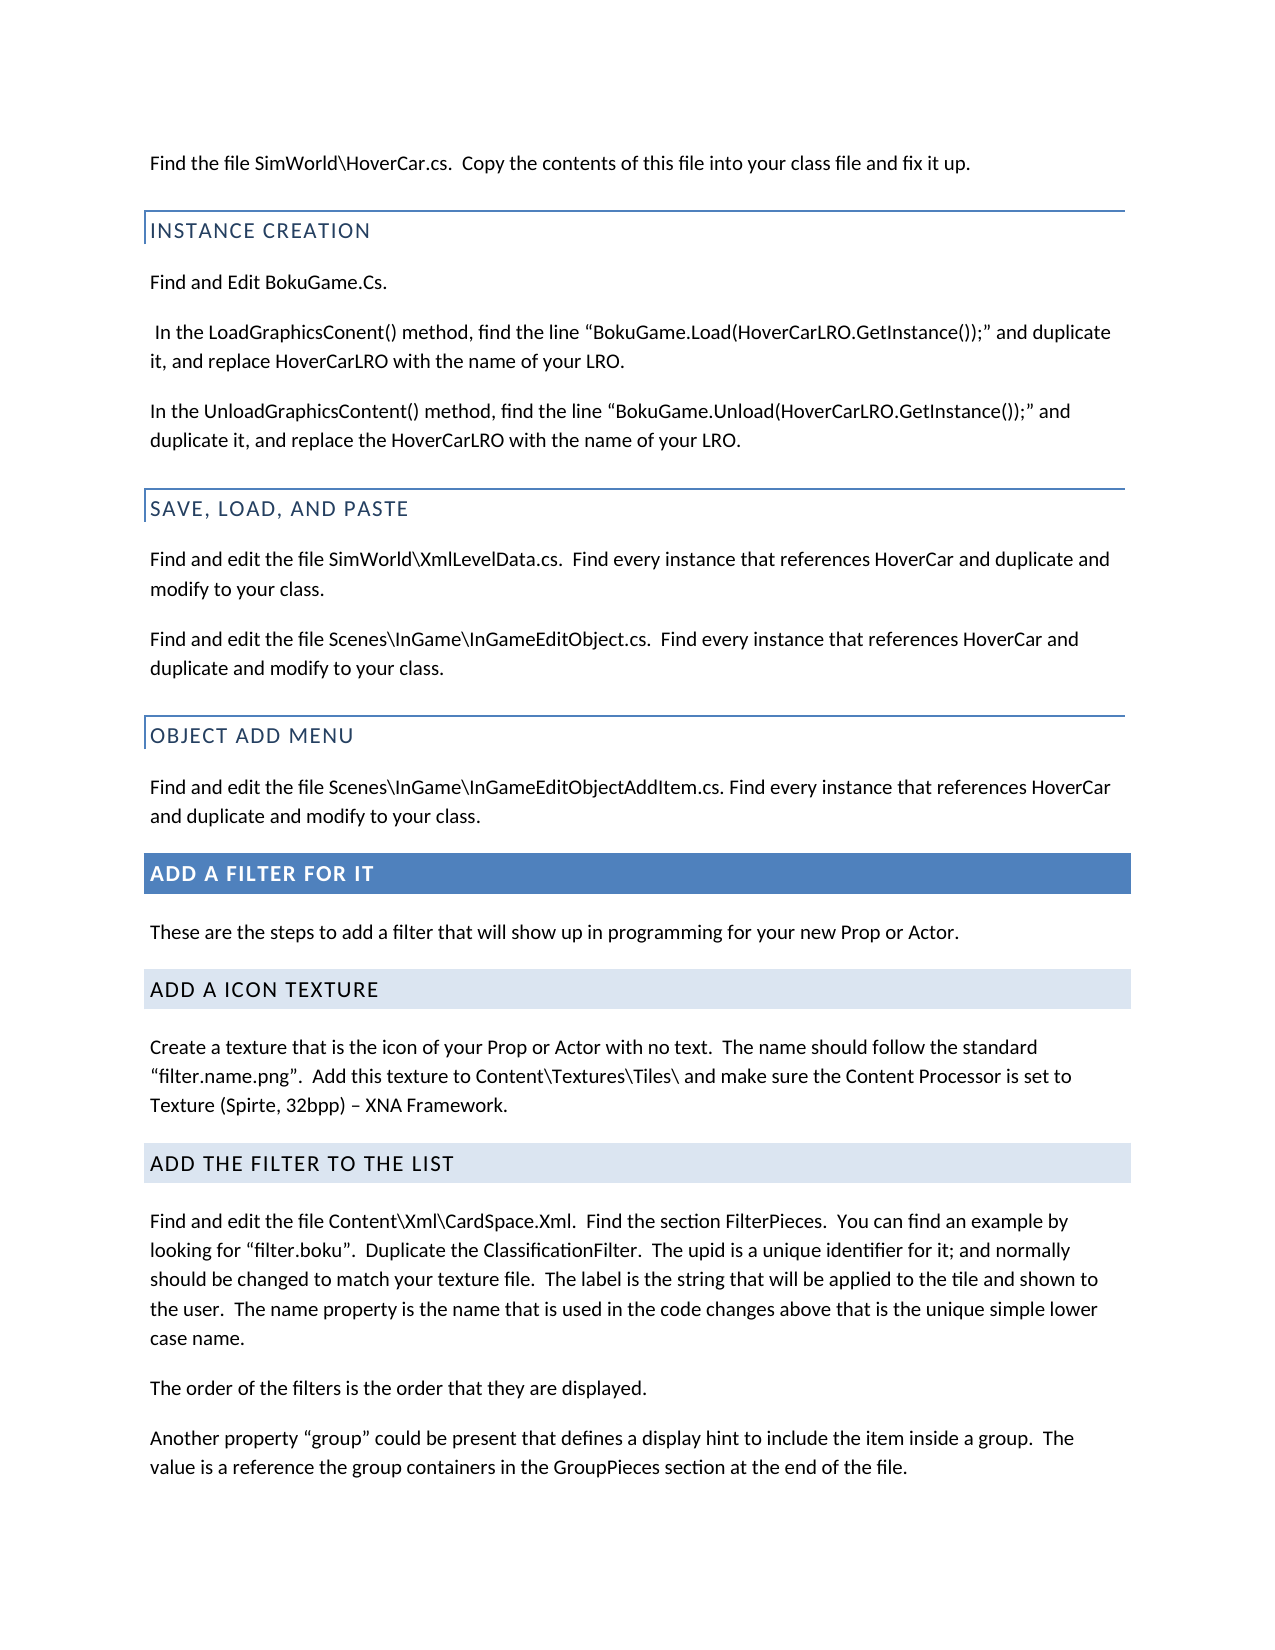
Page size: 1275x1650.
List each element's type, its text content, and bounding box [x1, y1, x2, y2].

subtitle Add the Filter to the list [150, 1149, 1125, 1177]
text In the LoadGraphicsConent() method, find the line “BokuGame.Load(HoverCarLRO.GetInstance());” and duplicate it, and replace HoverCarLRO with the name of your LRO. [150, 319, 1125, 374]
text Find the file SimWorld\HoverCar.cs. Copy the contents of this file into your class file and fix it up. [150, 150, 1125, 175]
text Find and edit the file SimWorld\XmlLevelData.cs. Find every instance that references HoverCar and duplicate and modify to your class. [150, 547, 1125, 601]
text Find and edit the file Content\Xml\CardSpace.Xml. Find the section FilterPieces. You can find an example by looking for “filter.boku”. Duplicate the ClassificationFilter. The upid is a unique identifier for it; and normally should be changed to match your texture file. The label is the string that will be applied to the tile and shown to the user. The name property is the name that is used in the code changes above that is the unique simple lower case name. [150, 1208, 1125, 1350]
text Another property “group” could be present that defines a display hint to include the item inside a group. The value is a reference the group containers in the GroupPieces section at the end of the file. [150, 1425, 1125, 1479]
text Find and edit the file Scenes\InGame\InGameEditObject.cs. Find every instance that references HoverCar and duplicate and modify to your class. [150, 626, 1125, 680]
subtitle Add a Icon Texture [150, 975, 1125, 1003]
text Find and edit the file Scenes\InGame\InGameEditObjectAddItem.cs. Find every instance that references HoverCar and duplicate and modify to your class. [150, 774, 1125, 829]
subtitle Object Add Menu [146, 717, 1125, 749]
text The order of the filters is the order that they are displayed. [150, 1375, 1125, 1400]
subtitle Instance Creation [146, 212, 1125, 244]
text In the UnloadGraphicsContent() method, find the line “BokuGame.Unload(HoverCarLRO.GetInstance());” and duplicate it, and replace the HoverCarLRO with the name of your LRO. [150, 398, 1125, 453]
text Find and Edit BokuGame.Cs. [150, 269, 1125, 294]
text These are the steps to add a filter that will show up in programming for your new Prop or Actor. [150, 919, 1125, 944]
subtitle Save, Load, and Paste [146, 490, 1125, 522]
text Create a texture that is the icon of your Prop or Actor with no text. The name should follow the standard “filter.name.png”. Add this texture to Content\Textures\Tiles\ and make sure the Content Processor is set to Texture (Spirte, 32bpp) – XNA Framework. [150, 1034, 1125, 1118]
subtitle Add a Filter for it [150, 860, 1125, 888]
